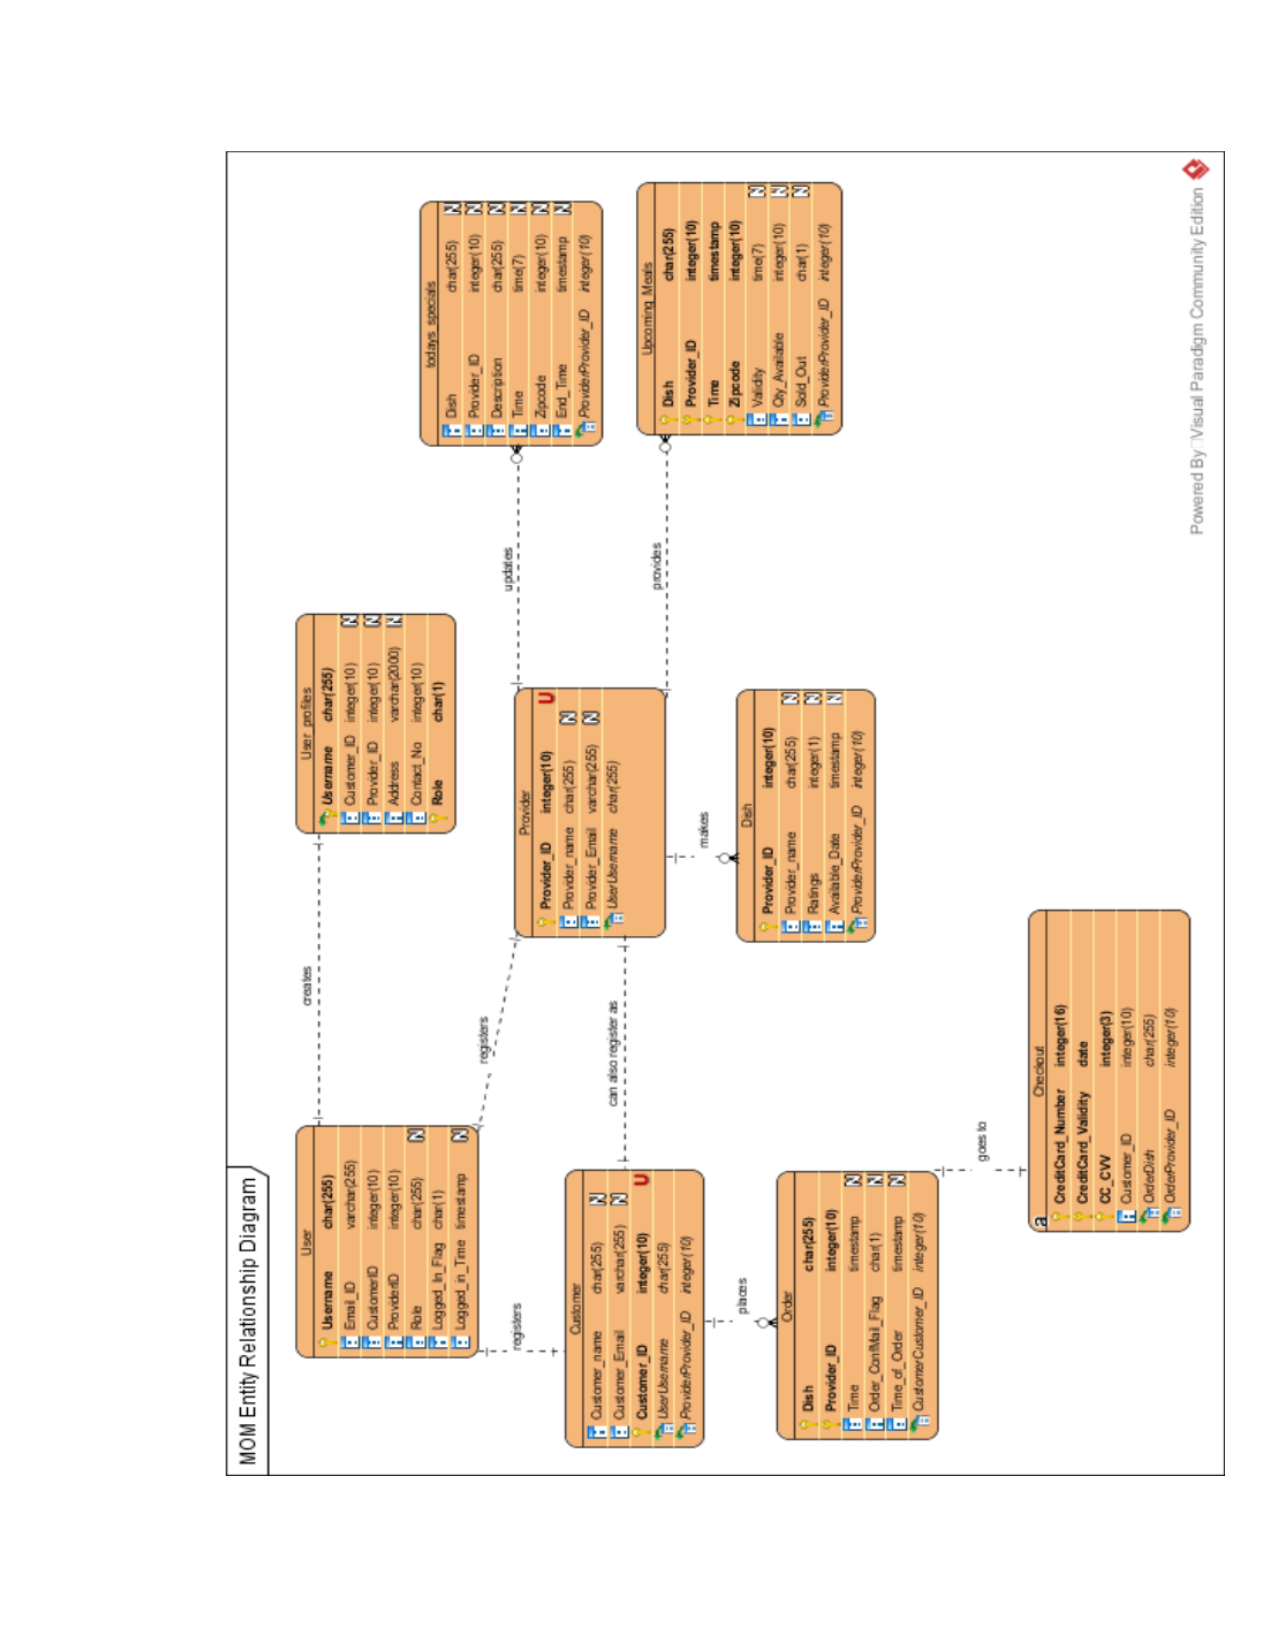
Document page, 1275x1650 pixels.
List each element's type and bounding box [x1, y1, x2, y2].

picture [227, 152, 1225, 1475]
